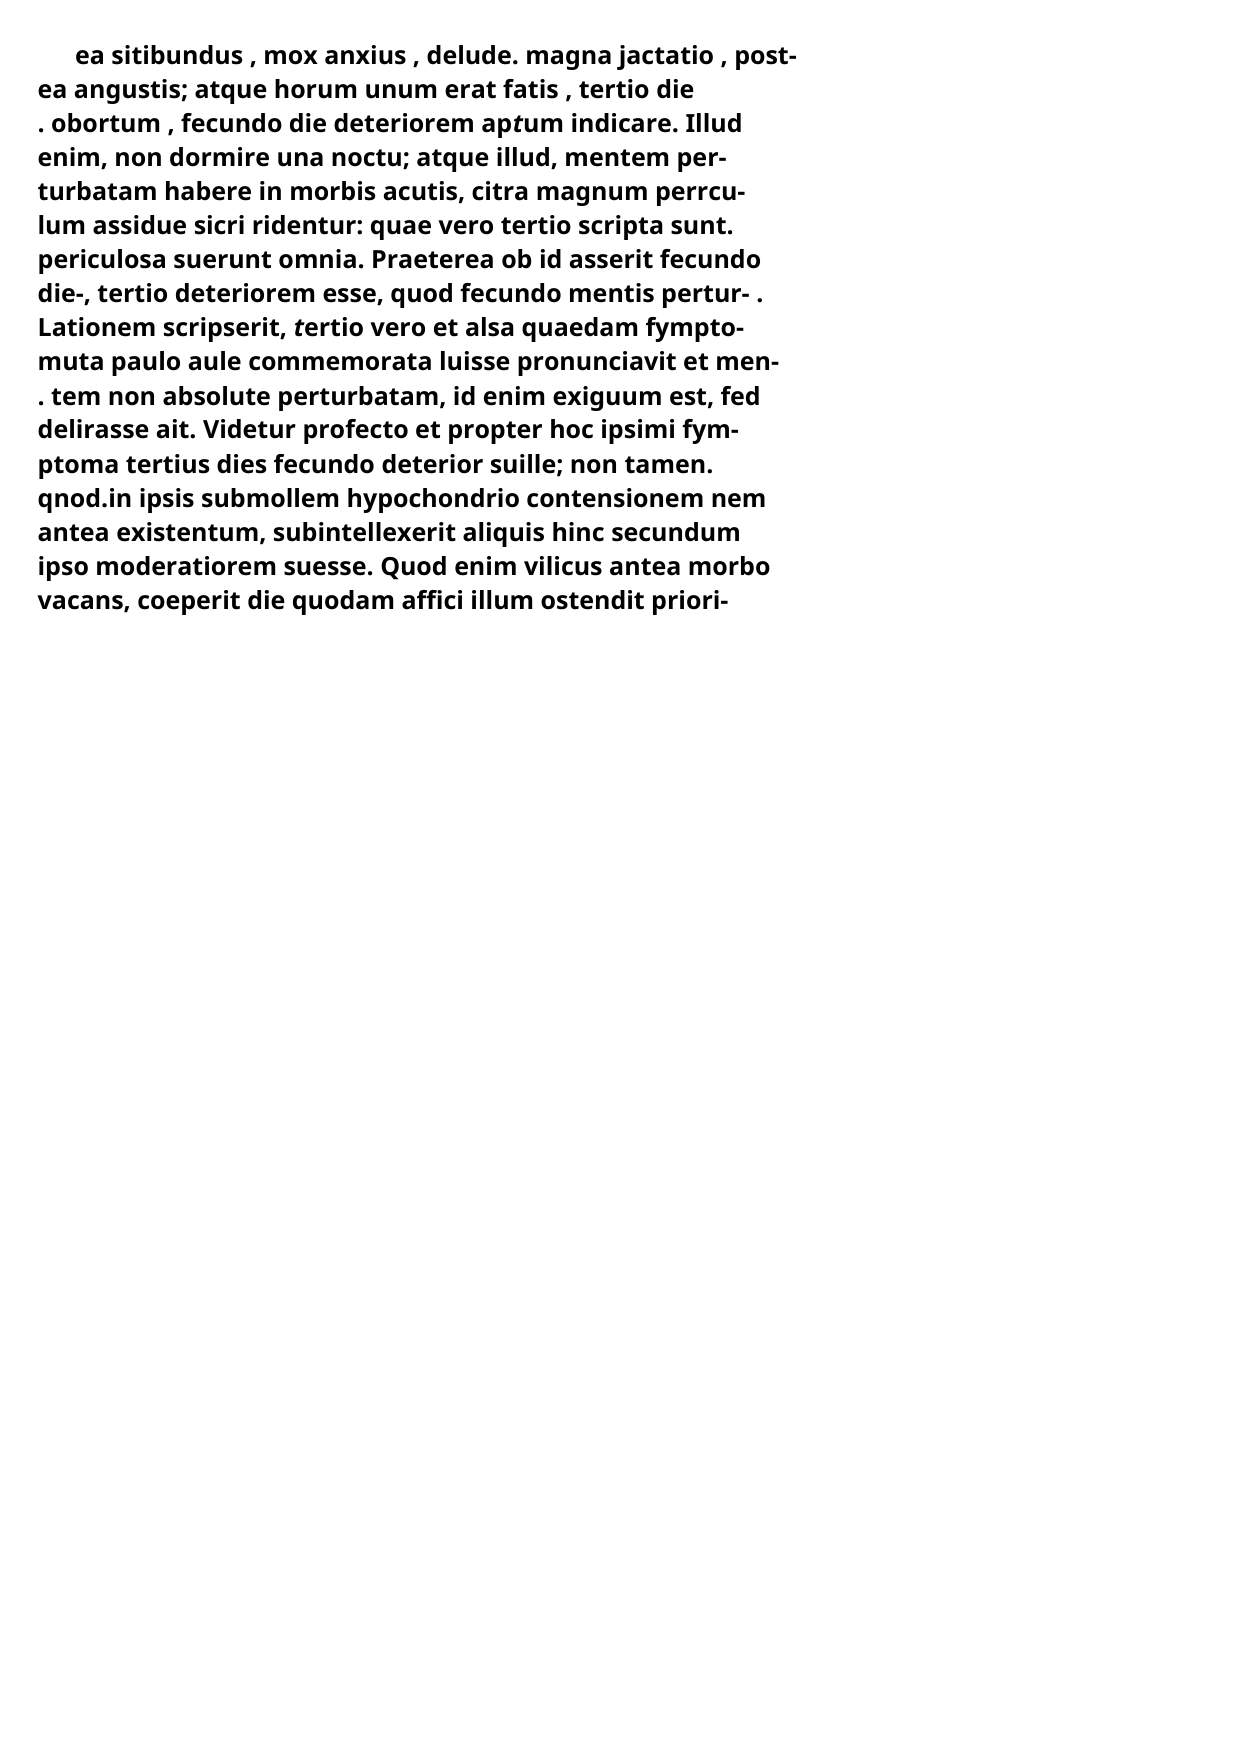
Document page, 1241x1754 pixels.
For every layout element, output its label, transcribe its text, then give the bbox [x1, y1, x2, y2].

text ea sitibundus , mox anxius , delude. magna jactatio , post- ea angustis; atque horum unum erat fatis , tertio die [37, 37, 1203, 106]
text . tem non absolute perturbatam, id enim exiguum est, fed delirasse ait. Videtur profecto et propter hoc ipsimi fym- ptoma tertius dies fecundo deterior suille; non tamen. qnod.in ipsis submollem hypochondrio contensionem nem antea existentum, subintellexerit aliquis hinc secundum ipso moderatiorem suesse. Quod enim vilicus antea morbo vacans, coeperit die quodam affici illum ostendit priori- [37, 378, 1203, 617]
text . obortum , fecundo die deteriorem aptum indicare. Illud enim, non dormire una noctu; atque illud, mentem per- turbatam habere in morbis acutis, citra magnum perrcu- lum assidue sicri ridentur: quae vero tertio scripta sunt. periculosa suerunt omnia. Praeterea ob id asserit fecundo die-, tertio deteriorem esse, quod fecundo mentis pertur- . Lationem scripserit, tertio vero et alsa quaedam fympto- muta paulo aule commemorata luisse pronunciavit et men- [37, 106, 1203, 378]
